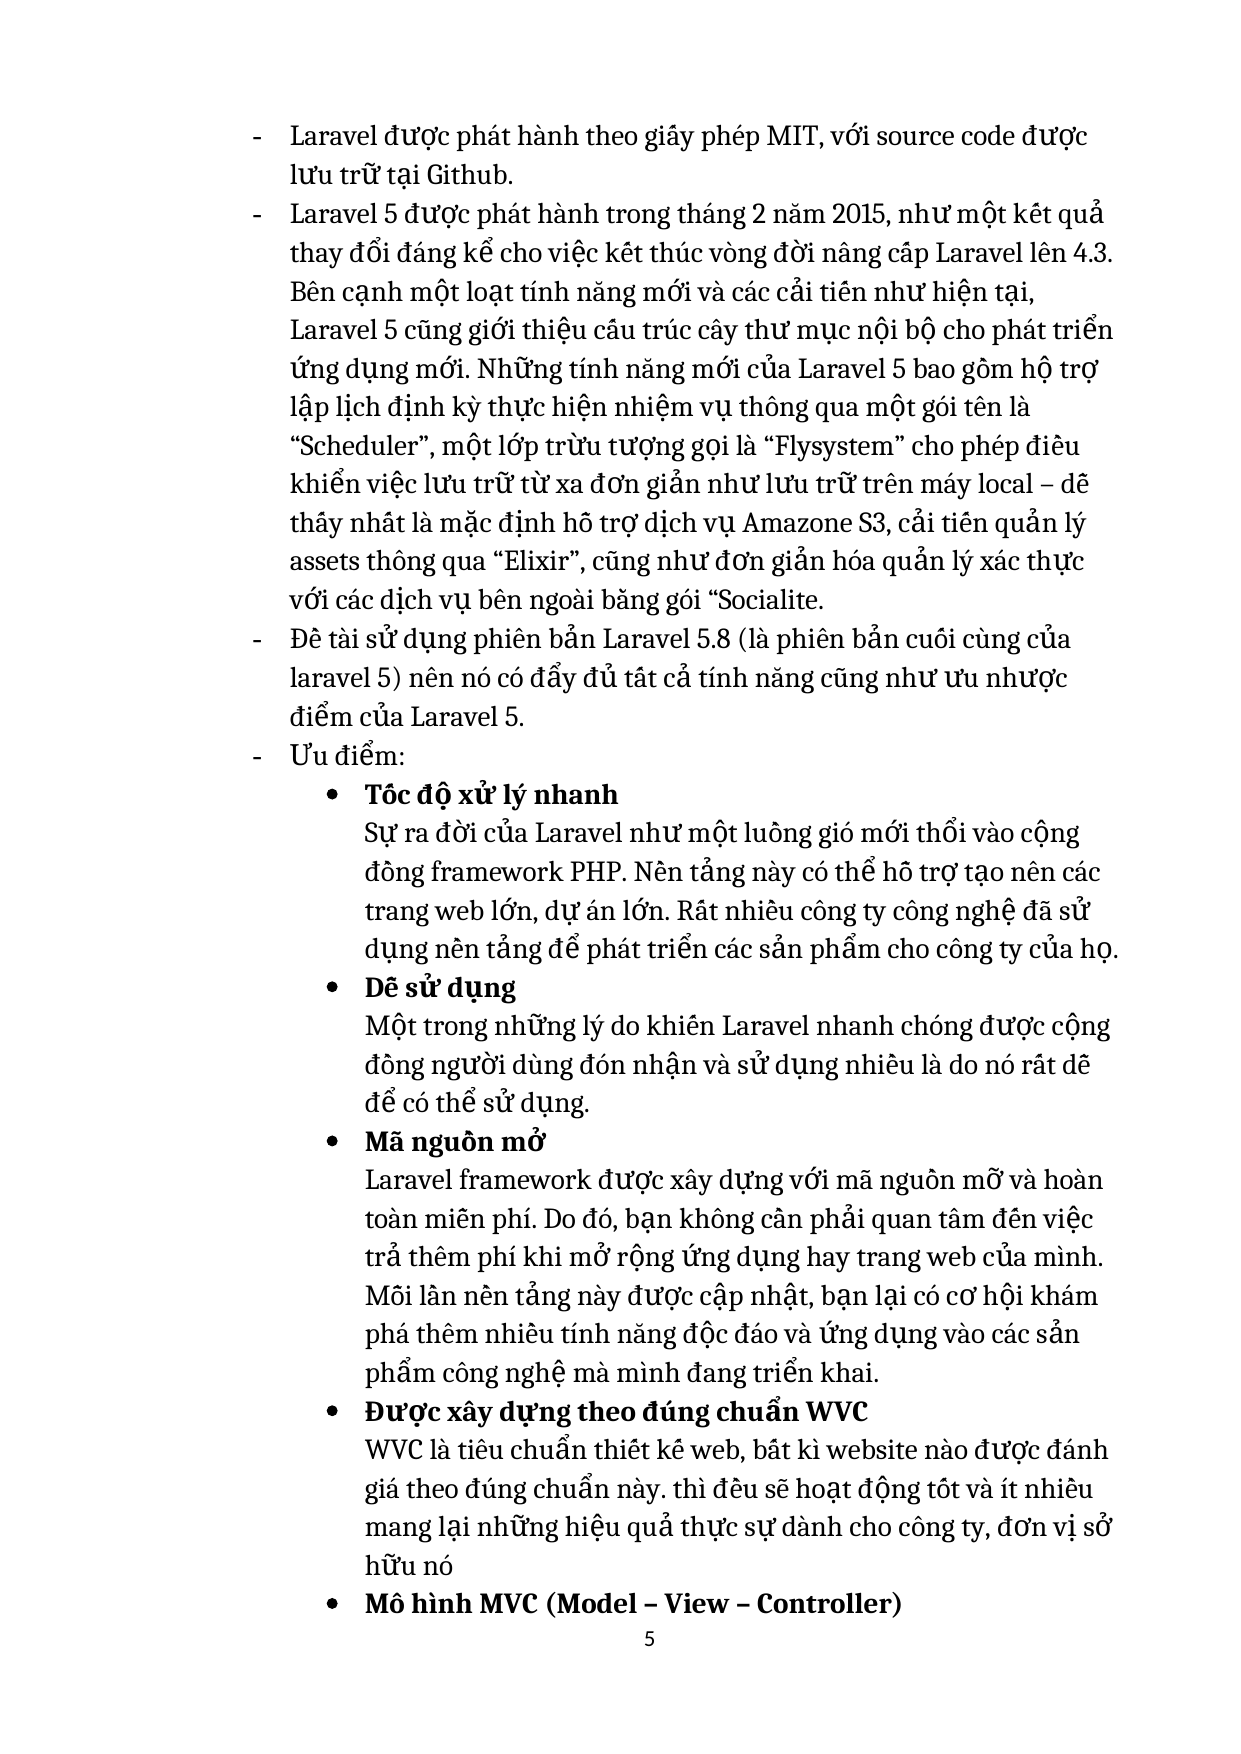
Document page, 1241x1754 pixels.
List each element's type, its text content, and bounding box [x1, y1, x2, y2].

text Laravel 5 được phát hành trong tháng 2 năm 2015, như một kết quả thay đổi đáng kể cho việc kết thúc vòng đời nâng cấp Laravel lên 4.3. Bên cạnh một loạt tính năng mới và các cải tiến như hiện tại, Laravel 5 cũng giới thiệu cấu trúc cây thư mục nội bộ cho phát triển ứng dụng mới. Những tính năng mới của Laravel 5 bao gồm hộ trợ lập lịch định kỳ thực hiện nhiệm vụ thông qua một gói tên là “Scheduler”, một lớp trừu tượng gọi là “Flysystem” cho phép điều khiển việc lưu trữ từ xa đơn giản như lưu trữ trên máy local – dễ thấy nhất là mặc định hỗ trợ dịch vụ Amazone S3, cải tiến quản lý assets thông qua “Elixir”, cũng như đơn giản hóa quản lý xác thực với các dịch vụ bên ngoài bằng gói “Socialite. [252, 197, 1122, 617]
text Laravel được phát hành theo giấy phép MIT, với source code được lưu trữ tại Github. [252, 118, 1122, 192]
list Được xây dựng theo đúng chuẩn WVC [327, 1395, 1122, 1428]
list WVC là tiêu chuẩn thiết kế web, bất kì website nào được đánh giá theo đúng chuẩn này. thì đều sẽ hoạt động tốt và ít nhiều mang lại những hiệu quả thực sự dành cho công ty, đơn vị sở hữu nó [364, 1433, 1122, 1582]
list Dễ sử dụng [327, 971, 1122, 1004]
list Mã nguồn mở [327, 1125, 1122, 1158]
list Laravel framework được xây dựng với mã nguồn mỡ và hoàn toàn miễn phí. Do đó, bạn không cần phải quan tâm đến việc trả thêm phí khi mở rộng ứng dụng hay trang web của mình. Mỗi lần nền tảng này được cập nhật, bạn lại có cơ hội khám phá thêm nhiều tính năng độc đáo và ứng dụng vào các sản phẩm công nghệ mà mình đang triển khai. [364, 1163, 1122, 1390]
list Mô hình MVC (Model – View – Controller) [327, 1587, 1122, 1621]
list Tốc độ xử lý nhanh [327, 778, 1122, 812]
text Đề tài sử dụng phiên bản Laravel 5.8 (là phiên bản cuối cùng của laravel 5) nên nó có đẩy đủ tất cả tính năng cũng như ưu nhược điểm của Laravel 5. [252, 622, 1122, 733]
list Sự ra đời của Laravel như một luồng gió mới thổi vào cộng đồng framework PHP. Nền tảng này có thể hỗ trợ tạo nên các trang web lớn, dự án lớn. Rất nhiều công ty công nghệ đã sử dụng nền tảng để phát triển các sản phẩm cho công ty của họ. [364, 817, 1122, 966]
list Một trong những lý do khiến Laravel nhanh chóng được cộng đồng người dùng đón nhận và sử dụng nhiều là do nó rất dễ để có thể sử dụng. [364, 1009, 1122, 1120]
text Ưu điểm: [252, 738, 1122, 773]
